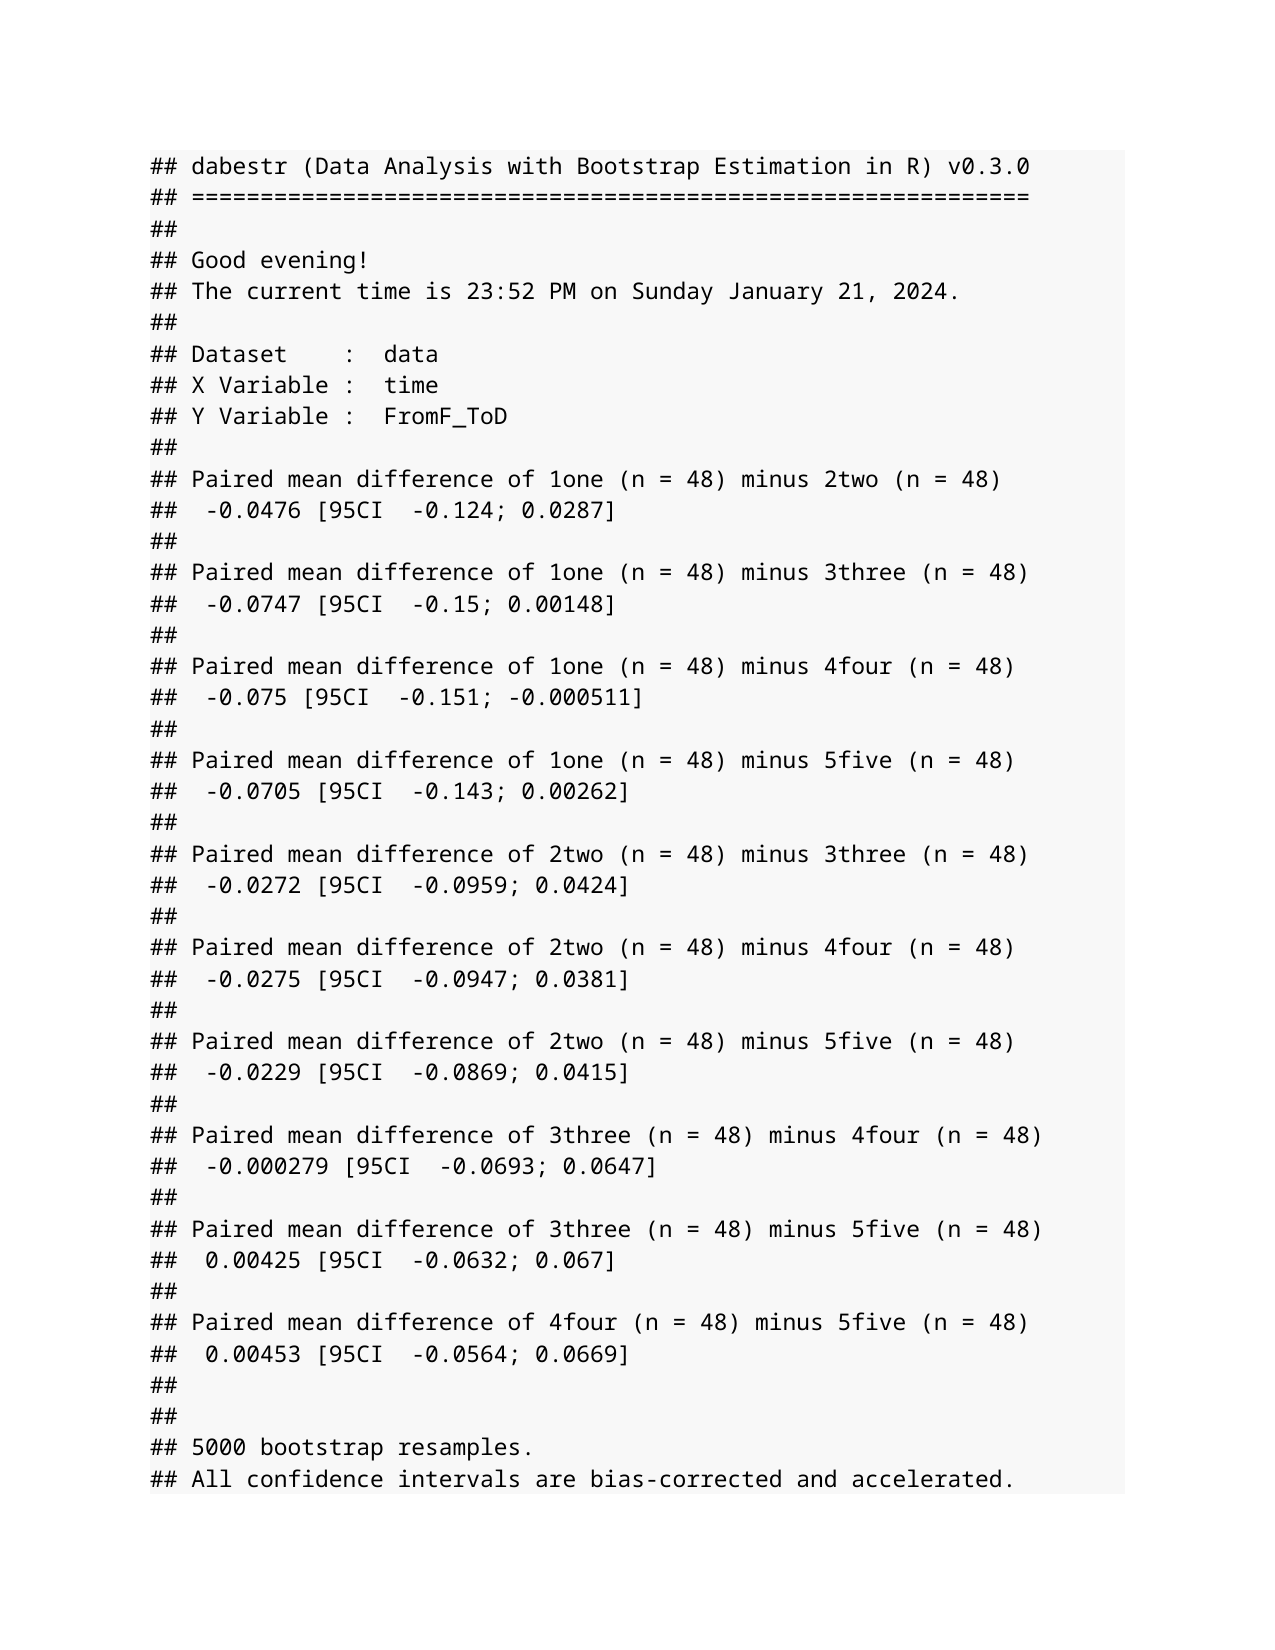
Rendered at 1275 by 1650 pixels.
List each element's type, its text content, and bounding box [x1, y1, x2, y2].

text ## dabestr (Data Analysis with Bootstrap Estimation in R) v0.3.0 ## ============================================================= ## ## Good evening! ## The current time is 23:52 PM on Sunday January 21, 2024. ## ## Dataset : data ## X Variable : time ## Y Variable : FromF_ToD ## ## Paired mean difference of 1one (n = 48) minus 2two (n = 48) ## -0.0476 [95CI -0.124; 0.0287] ## ## Paired mean difference of 1one (n = 48) minus 3three (n = 48) ## -0.0747 [95CI -0.15; 0.00148] ## ## Paired mean difference of 1one (n = 48) minus 4four (n = 48) ## -0.075 [95CI -0.151; -0.000511] ## ## Paired mean difference of 1one (n = 48) minus 5five (n = 48) ## -0.0705 [95CI -0.143; 0.00262] ## ## Paired mean difference of 2two (n = 48) minus 3three (n = 48) ## -0.0272 [95CI -0.0959; 0.0424] ## ## Paired mean difference of 2two (n = 48) minus 4four (n = 48) ## -0.0275 [95CI -0.0947; 0.0381] ## ## Paired mean difference of 2two (n = 48) minus 5five (n = 48) ## -0.0229 [95CI -0.0869; 0.0415] ## ## Paired mean difference of 3three (n = 48) minus 4four (n = 48) ## -0.000279 [95CI -0.0693; 0.0647] ## ## Paired mean difference of 3three (n = 48) minus 5five (n = 48) ## 0.00425 [95CI -0.0632; 0.067] ## ## Paired mean difference of 4four (n = 48) minus 5five (n = 48) ## 0.00453 [95CI -0.0564; 0.0669] ## ## ## 5000 bootstrap resamples. ## All confidence intervals are bias-corrected and accelerated. [150, 150, 1125, 1494]
